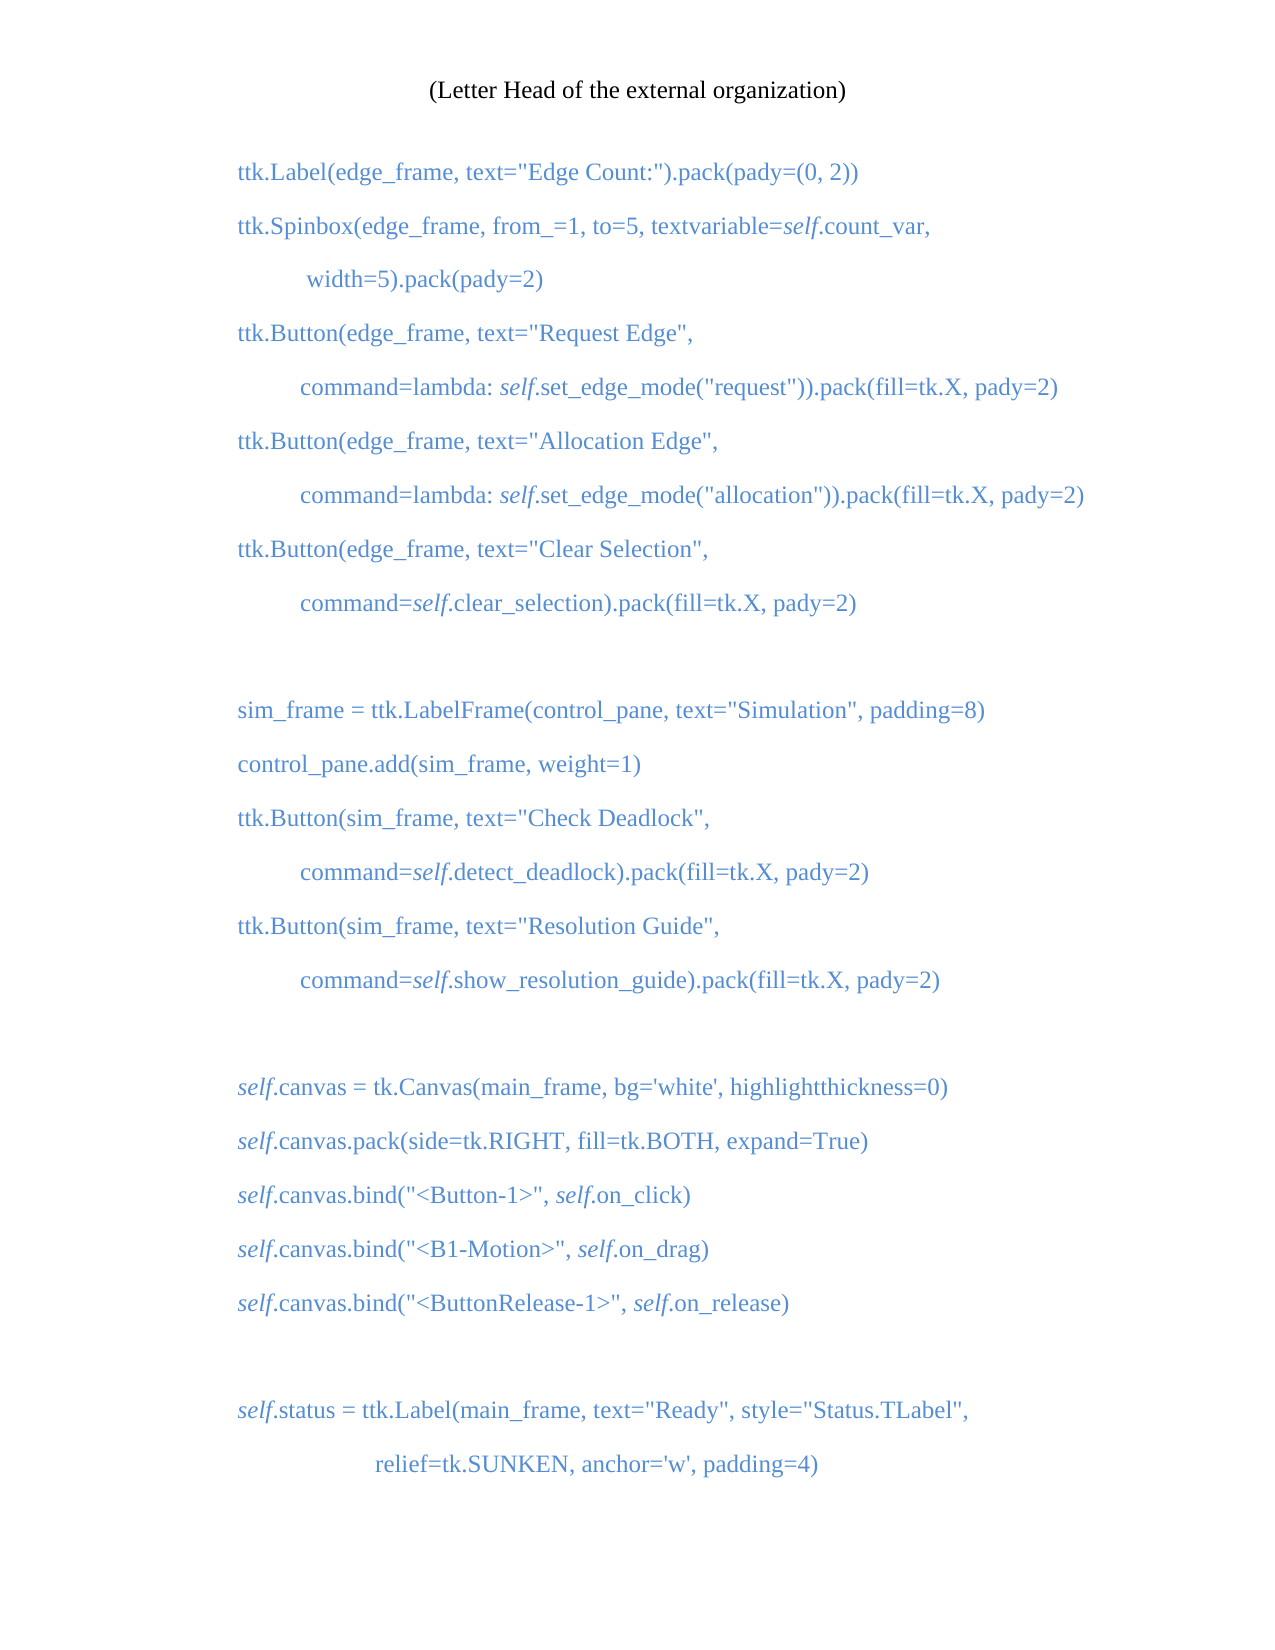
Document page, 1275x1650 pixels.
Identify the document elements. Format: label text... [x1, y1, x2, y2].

text ttk.Label(edge_frame, text="Edge Count:").pack(pady=(0, 2)) [187, 157, 1125, 186]
text self.status = ttk.Label(main_frame, text="Ready", style="Status.TLabel", [187, 1396, 1125, 1424]
text ttk.Button(edge_frame, text="Allocation Edge", [187, 426, 1125, 455]
text ttk.Button(sim_frame, text="Resolution Guide", [187, 911, 1125, 939]
text command=self.show_resolution_guide).pack(fill=tk.X, pady=2) [187, 965, 1125, 993]
text ttk.Button(edge_frame, text="Request Edge", [187, 318, 1125, 347]
text command=lambda: self.set_edge_mode("allocation")).pack(fill=tk.X, pady=2) [187, 480, 1125, 509]
text width=5).pack(pady=2) [187, 264, 1125, 293]
text command=self.clear_selection).pack(fill=tk.X, pady=2) [187, 588, 1125, 616]
text control_pane.add(sim_frame, weight=1) [187, 749, 1125, 778]
text self.canvas = tk.Canvas(main_frame, bg='white', highlightthickness=0) [187, 1072, 1125, 1101]
text self.canvas.bind("<Button-1>", self.on_click) [187, 1180, 1125, 1209]
text sim_frame = ttk.LabelFrame(control_pane, text="Simulation", padding=8) [187, 695, 1125, 724]
text self.canvas.bind("<ButtonRelease-1>", self.on_release) [187, 1288, 1125, 1317]
text relief=tk.SUNKEN, anchor='w', padding=4) [187, 1449, 1125, 1478]
text ttk.Button(sim_frame, text="Check Deadlock", [187, 803, 1125, 832]
text command=lambda: self.set_edge_mode("request")).pack(fill=tk.X, pady=2) [187, 372, 1125, 401]
text ttk.Button(edge_frame, text="Clear Selection", [187, 534, 1125, 563]
text self.canvas.bind("<B1-Motion>", self.on_drag) [187, 1234, 1125, 1263]
text command=self.detect_deadlock).pack(fill=tk.X, pady=2) [187, 857, 1125, 886]
text self.canvas.pack(side=tk.RIGHT, fill=tk.BOTH, expand=True) [187, 1126, 1125, 1155]
text ttk.Spinbox(edge_frame, from_=1, to=5, textvariable=self.count_var, [187, 211, 1125, 239]
